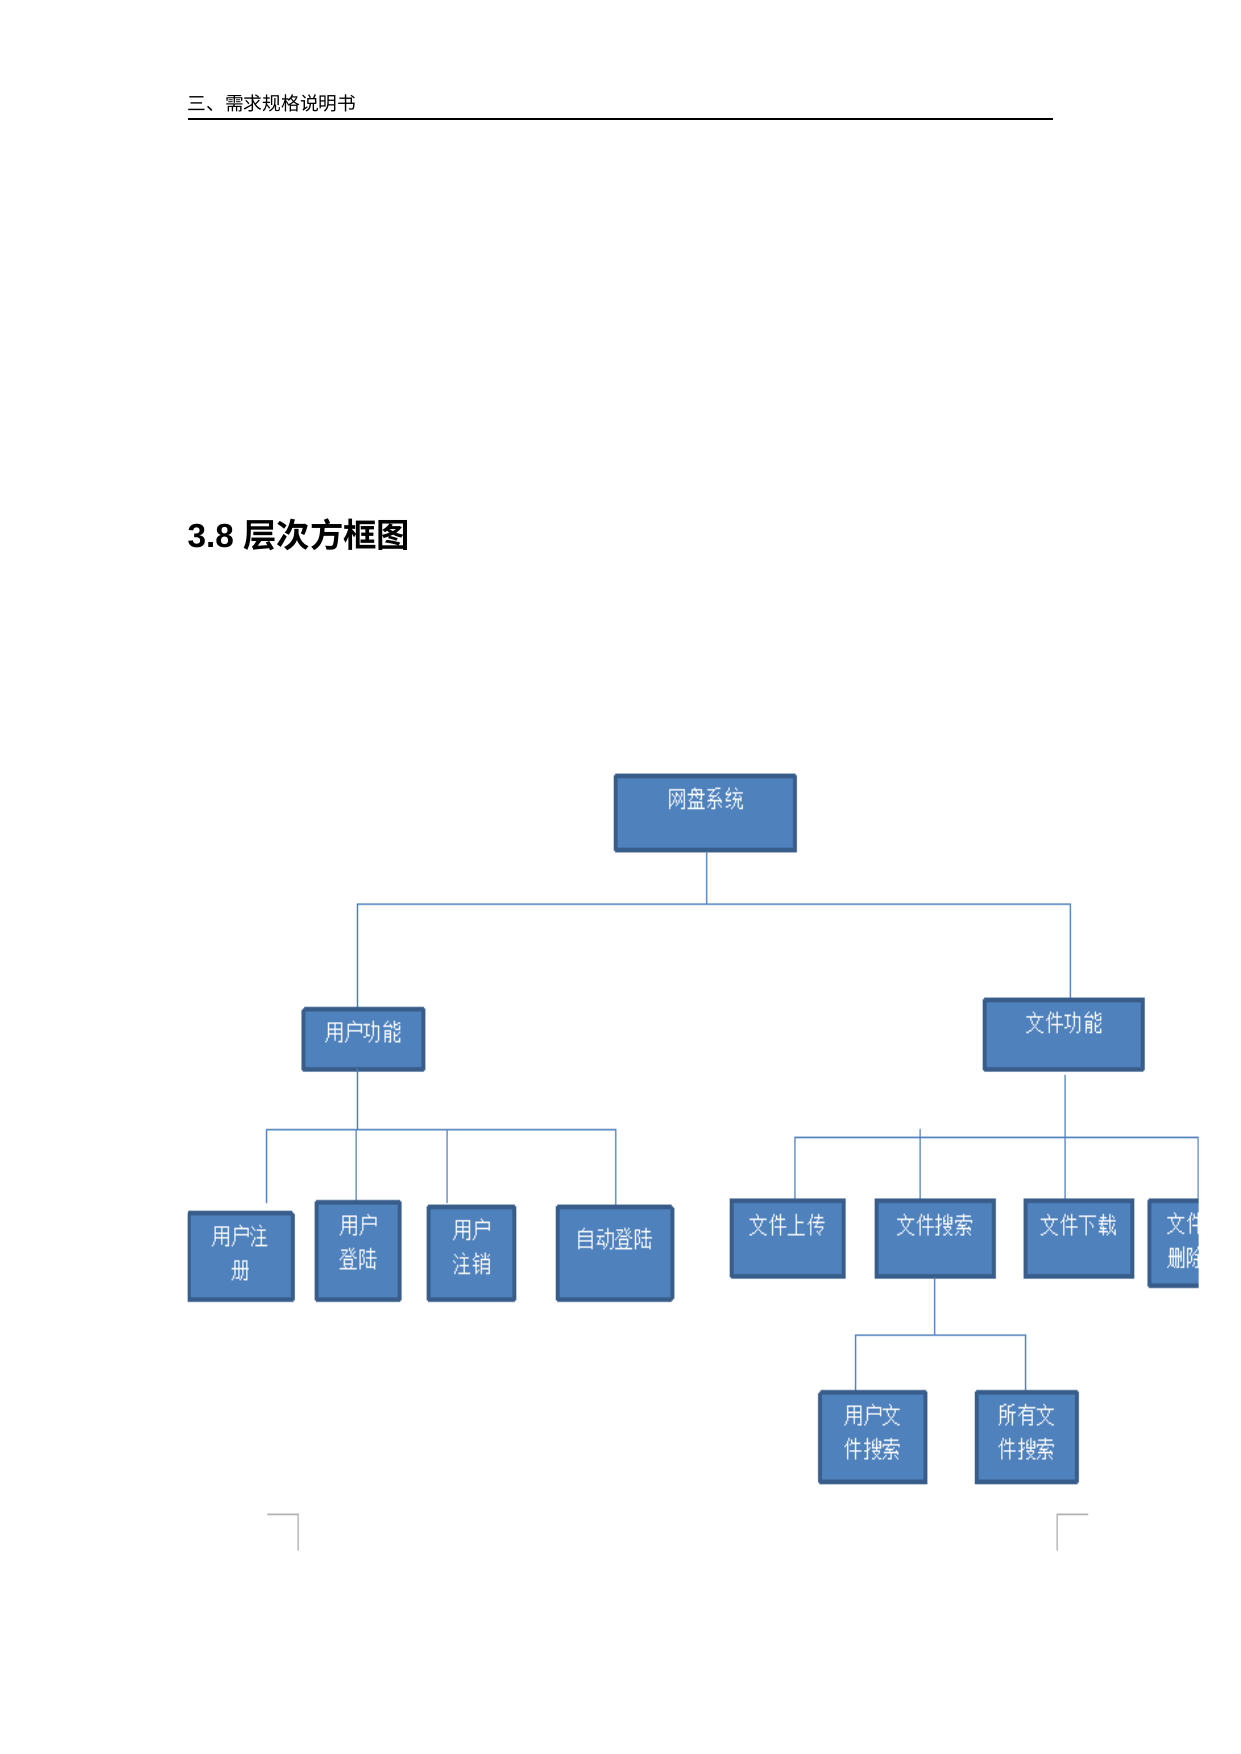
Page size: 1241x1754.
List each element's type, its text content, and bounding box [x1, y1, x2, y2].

picture [187, 743, 1199, 1571]
subtitle 3.8 层次方框图 [187, 501, 1053, 566]
